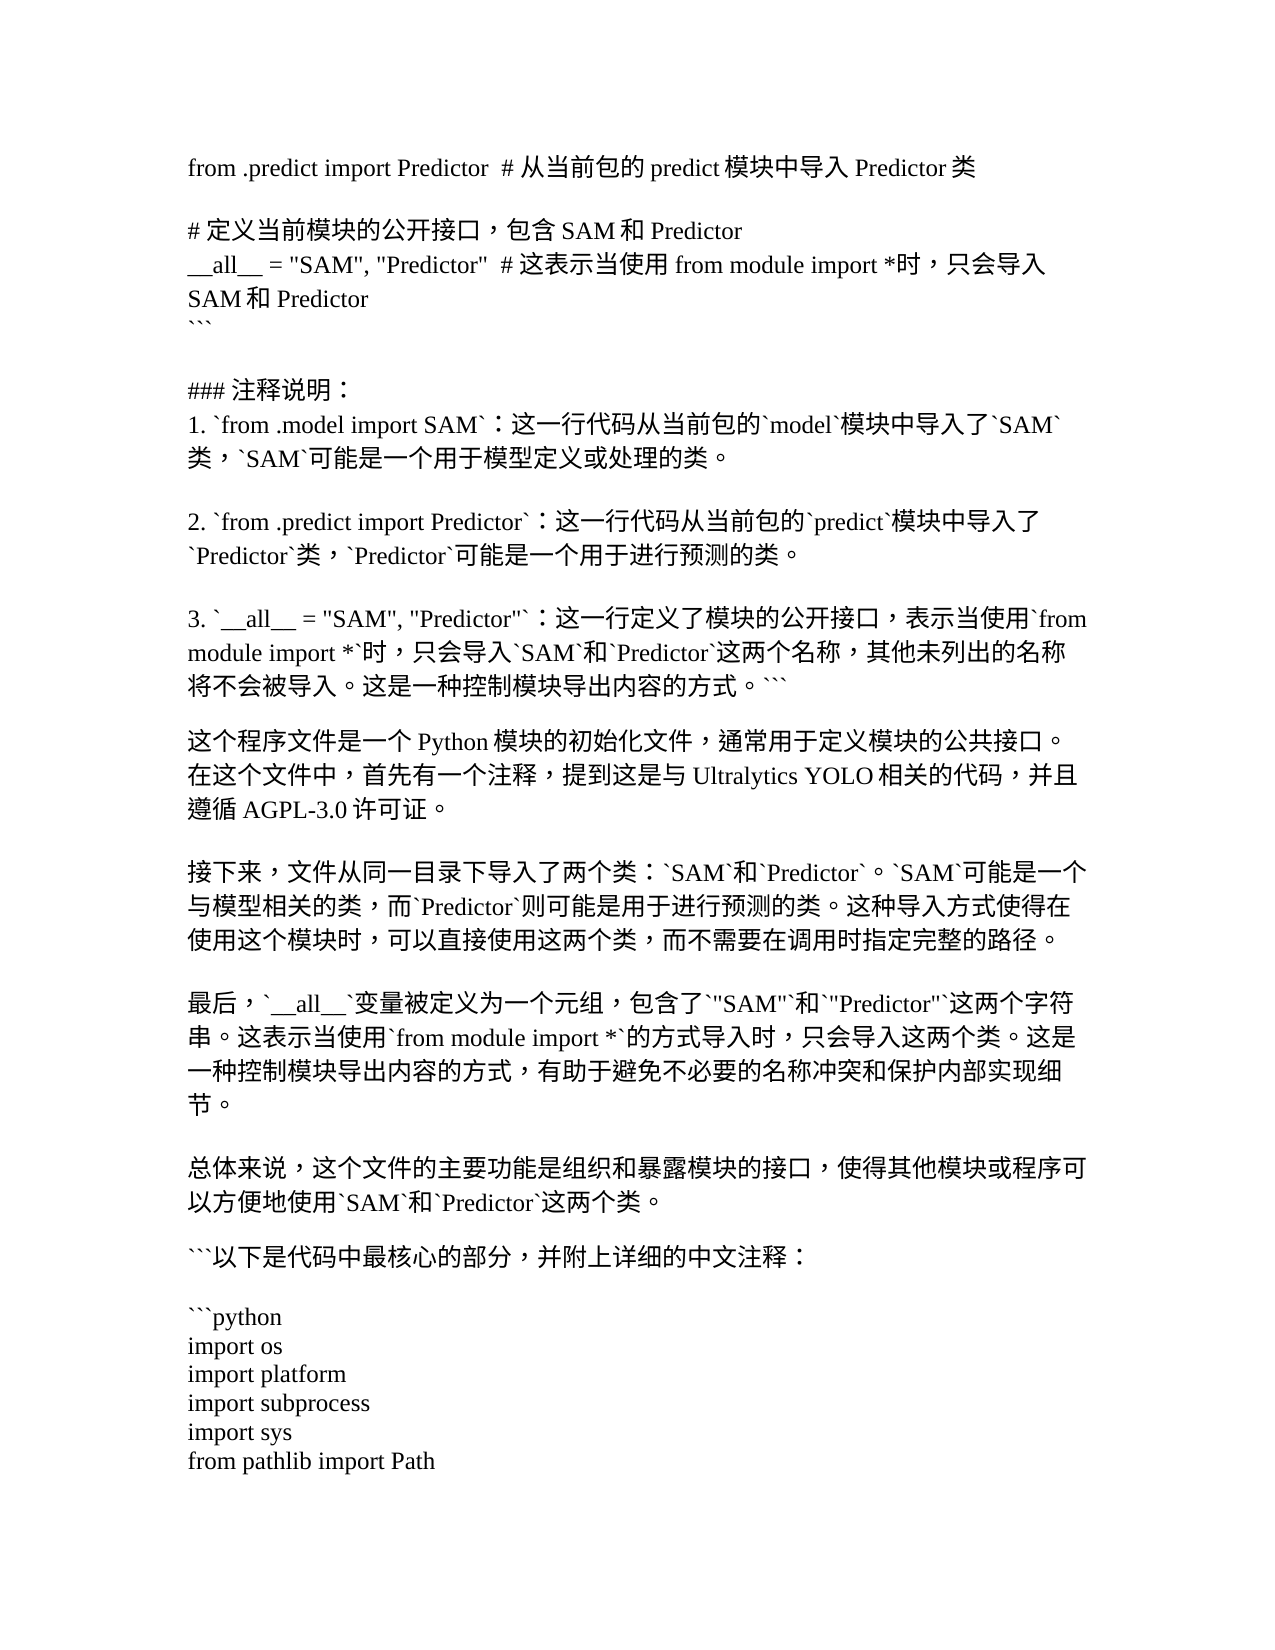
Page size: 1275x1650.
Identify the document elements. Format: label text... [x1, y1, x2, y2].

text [187, 1239, 1087, 1474]
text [187, 150, 1087, 702]
text 这个程序文件是一个Python模块的初始化文件，通常用于定义模块的公共接口。在这个文件中，首先有一个注释，提到这是与Ultralytics YOLO相关的代码，并且遵循AGPL-3.0许可证。 接下来，文件从同一目录下导入了两个类：`SAM`和`Predictor`。`SAM`可能是一个与模型相关的类，而`Predictor`则可能是用于进行预测的类。这种导入方式使得在使用这个模块时，可以直接使用这两个类，而不需要在调用时指定完整的路径。 最后，`__all__`变量被定义为一个元组，包含了`"SAM"`和`"Predictor"`这两个字符串。这表示当使用`from module import *`的方式导入时，只会导入这两个类。这是一种控制模块导出内容的方式，有助于避免不必要的名称冲突和保护内部实现细节。 总体来说，这个文件的主要功能是组织和暴露模块的接口，使得其他模块或程序可以方便地使用`SAM`和`Predictor`这两个类。 [187, 723, 1087, 1218]
